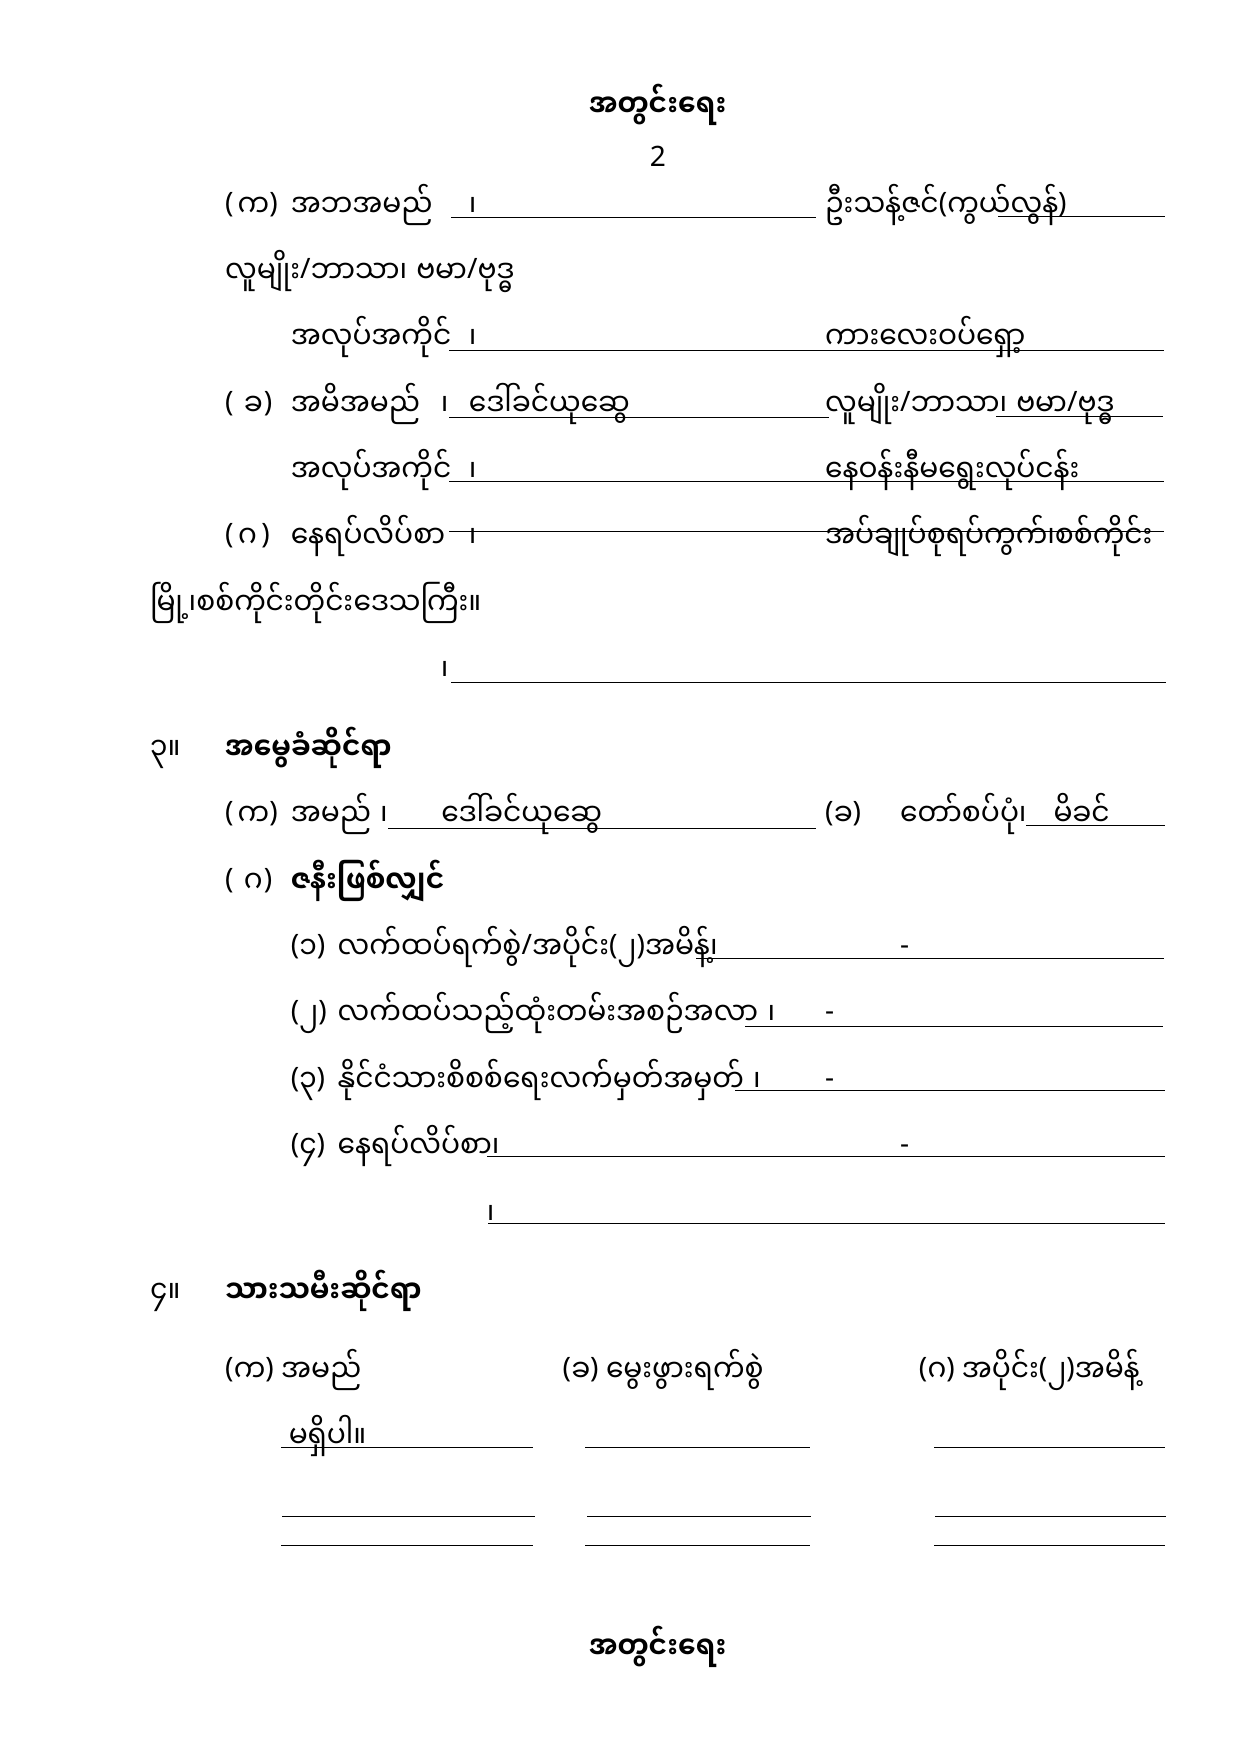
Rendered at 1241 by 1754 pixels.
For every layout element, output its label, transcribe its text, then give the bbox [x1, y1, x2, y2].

text ( က ) အဘအမည် ၊ ဦးသန့်ဇင်(ကွယ်လွန်) လူမျိုး/ဘာသာ၊ ဗမာ/ဗုဒ္ဓ [150, 175, 1165, 303]
text ၄။ သားသမီးဆိုင်ရာ [150, 1261, 1165, 1323]
text မရှိပါ။ [150, 1407, 1165, 1468]
text ( က ) အမည် ၊ ဒေါ်ခင်ယုဆွေ (ခ) တော်စပ်ပုံ၊ မိခင် [150, 784, 1165, 846]
text (၄) နေရပ်လိပ်စာ၊ - [150, 1116, 1165, 1178]
text ၊ [150, 639, 1165, 701]
text (က) အမည် (ခ) မွေးဖွားရက်စွဲ (ဂ) အပိုင်း(၂)အမိန့် [150, 1340, 1165, 1402]
text ၃။ အမွေခံဆိုင်ရာ [150, 718, 1165, 779]
text ( ခ ) အမိအမည် ၊ ဒေါ်ခင်ယုဆွေ လူမျိုး/ဘာသာ၊ ဗမာ/ဗုဒ္ဓ [150, 374, 1165, 435]
text ၊ [150, 1183, 1165, 1244]
text (၂) လက်ထပ်သည့်ထုံးတမ်းအစဉ်အလာ ၊ - [150, 983, 1165, 1045]
text ( ဂ ) ဇနီးဖြစ်လျှင် [150, 851, 1165, 912]
text အလုပ်အကိုင် ၊ ကားလေးဝပ်ရှော့ [150, 307, 1165, 369]
text (၁) လက်ထပ်ရက်စွဲ/အပိုင်း(၂)အမိန့်၊ - [150, 917, 1165, 979]
text (၃) နိုင်ငံသားစိစစ်ရေးလက်မှတ်အမှတ် ၊ - [150, 1050, 1165, 1111]
text (ဂ) နေရပ်လိပ်စာ ၊ အပ်ချုပ်စုရပ်ကွက်၊စစ်ကိုင်းမြို့၊စစ်ကိုင်းတိုင်းဒေသကြီး။ [150, 507, 1165, 634]
text အလုပ်အကိုင် ၊ နေဝန်းနီမရွေးလုပ်ငန်း [150, 440, 1165, 502]
